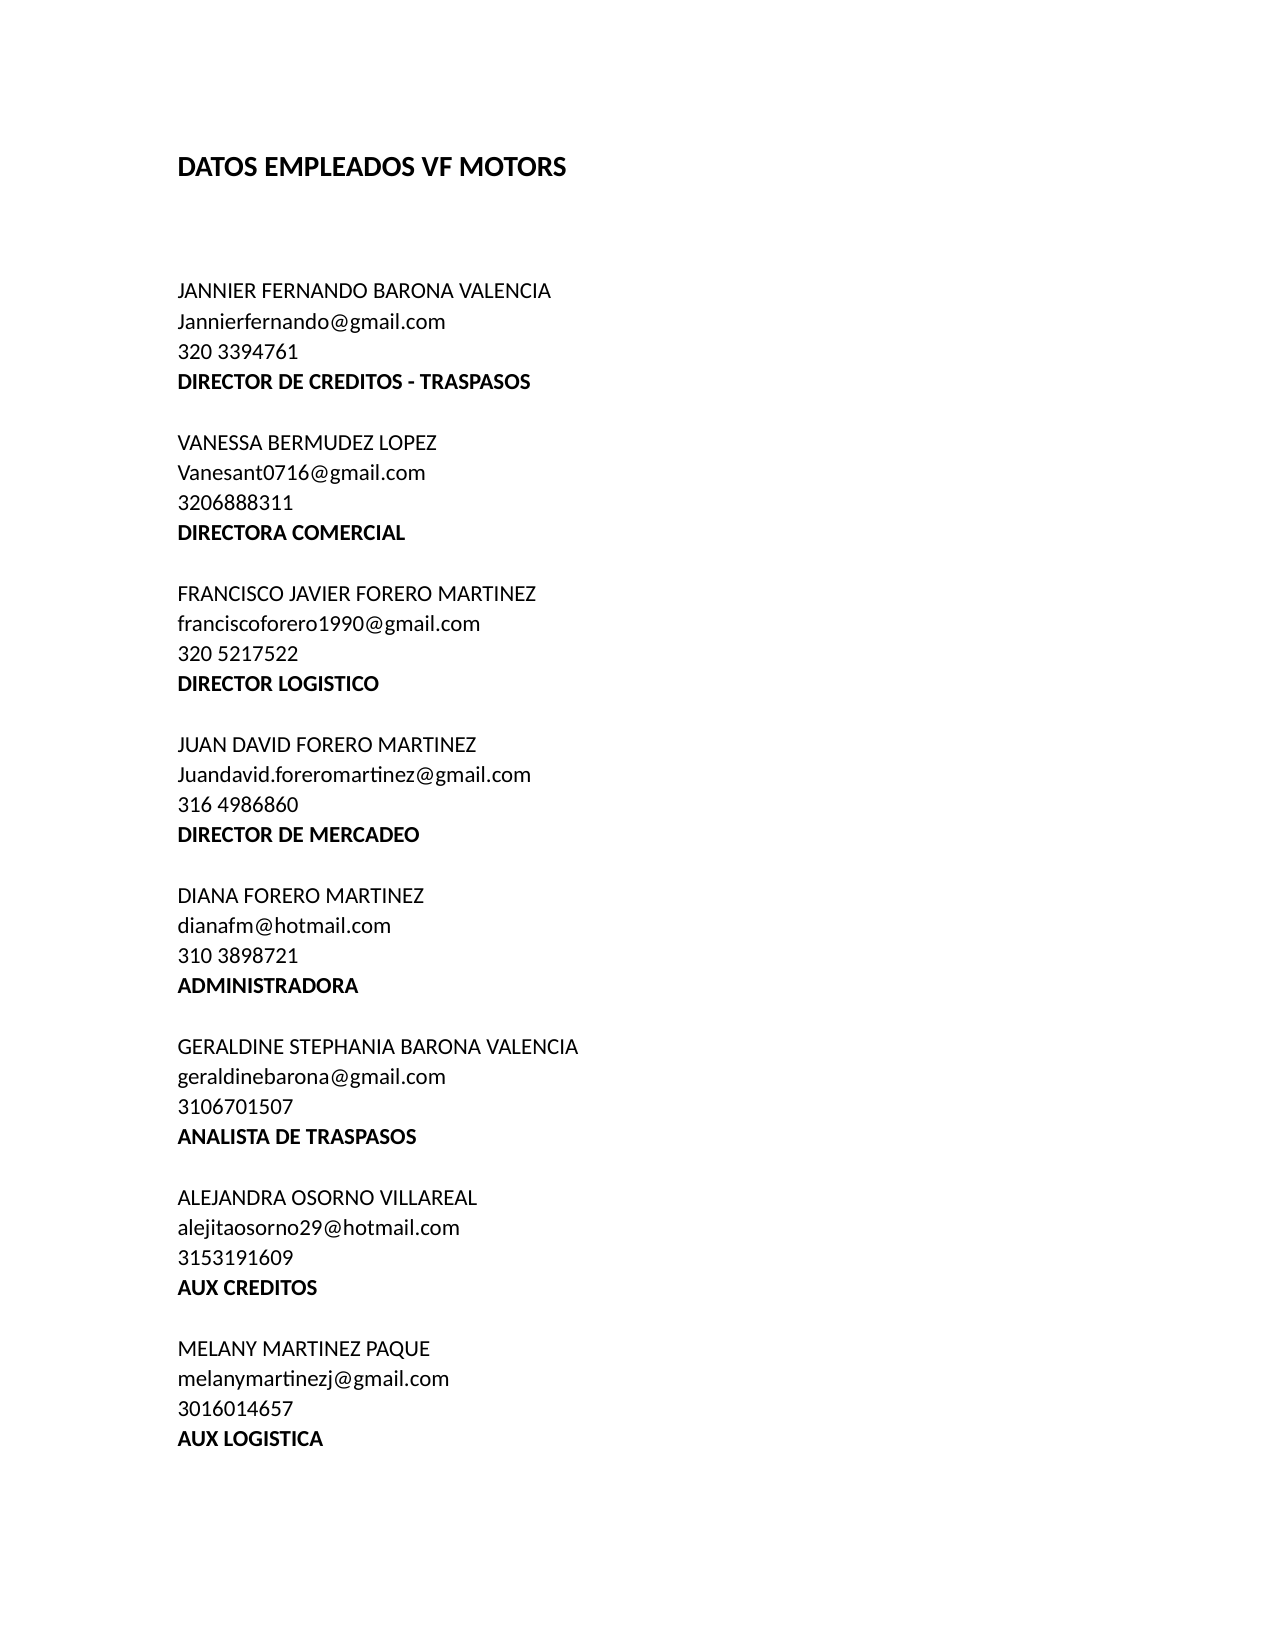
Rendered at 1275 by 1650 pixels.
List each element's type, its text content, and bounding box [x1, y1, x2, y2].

text Vanesant0716@gmail.com [177, 458, 1098, 486]
text 320 5217522 [177, 639, 1098, 667]
text GERALDINE STEPHANIA BARONA VALENCIA [177, 1032, 1098, 1060]
text AUX CREDITOS [177, 1273, 1098, 1302]
text DIRECTOR LOGISTICO [177, 669, 1098, 697]
text VANESSA BERMUDEZ LOPEZ [177, 428, 1098, 456]
text franciscoforero1990@gmail.com [177, 609, 1098, 637]
text ANALISTA DE TRASPASOS [177, 1122, 1098, 1151]
text JANNIER FERNANDO BARONA VALENCIA [177, 277, 1098, 305]
text alejitaosorno29@hotmail.com [177, 1213, 1098, 1241]
text 3016014657 [177, 1394, 1098, 1422]
text ADMINISTRADORA [177, 971, 1098, 999]
text DIRECTORA COMERCIAL [177, 518, 1098, 546]
text 316 4986860 [177, 790, 1098, 818]
text DIRECTOR DE MERCADEO [177, 820, 1098, 848]
text ALEJANDRA OSORNO VILLAREAL [177, 1183, 1098, 1211]
text Jannierfernando@gmail.com [177, 307, 1098, 335]
text geraldinebarona@gmail.com [177, 1062, 1098, 1090]
text 3153191609 [177, 1243, 1098, 1271]
text FRANCISCO JAVIER FORERO MARTINEZ [177, 579, 1098, 607]
text 3206888311 [177, 488, 1098, 516]
text DATOS EMPLEADOS VF MOTORS [177, 148, 1098, 183]
text Juandavid.foreromartinez@gmail.com [177, 760, 1098, 788]
text DIANA FORERO MARTINEZ [177, 881, 1098, 909]
text MELANY MARTINEZ PAQUE melanymartinezj@gmail.com [177, 1334, 1098, 1392]
text 320 3394761 [177, 337, 1098, 365]
text 310 3898721 [177, 941, 1098, 969]
text DIRECTOR DE CREDITOS - TRASPASOS [177, 367, 1098, 395]
text 3106701507 [177, 1092, 1098, 1120]
text JUAN DAVID FORERO MARTINEZ [177, 730, 1098, 758]
text AUX LOGISTICA [177, 1424, 1098, 1453]
text dianafm@hotmail.com [177, 911, 1098, 939]
